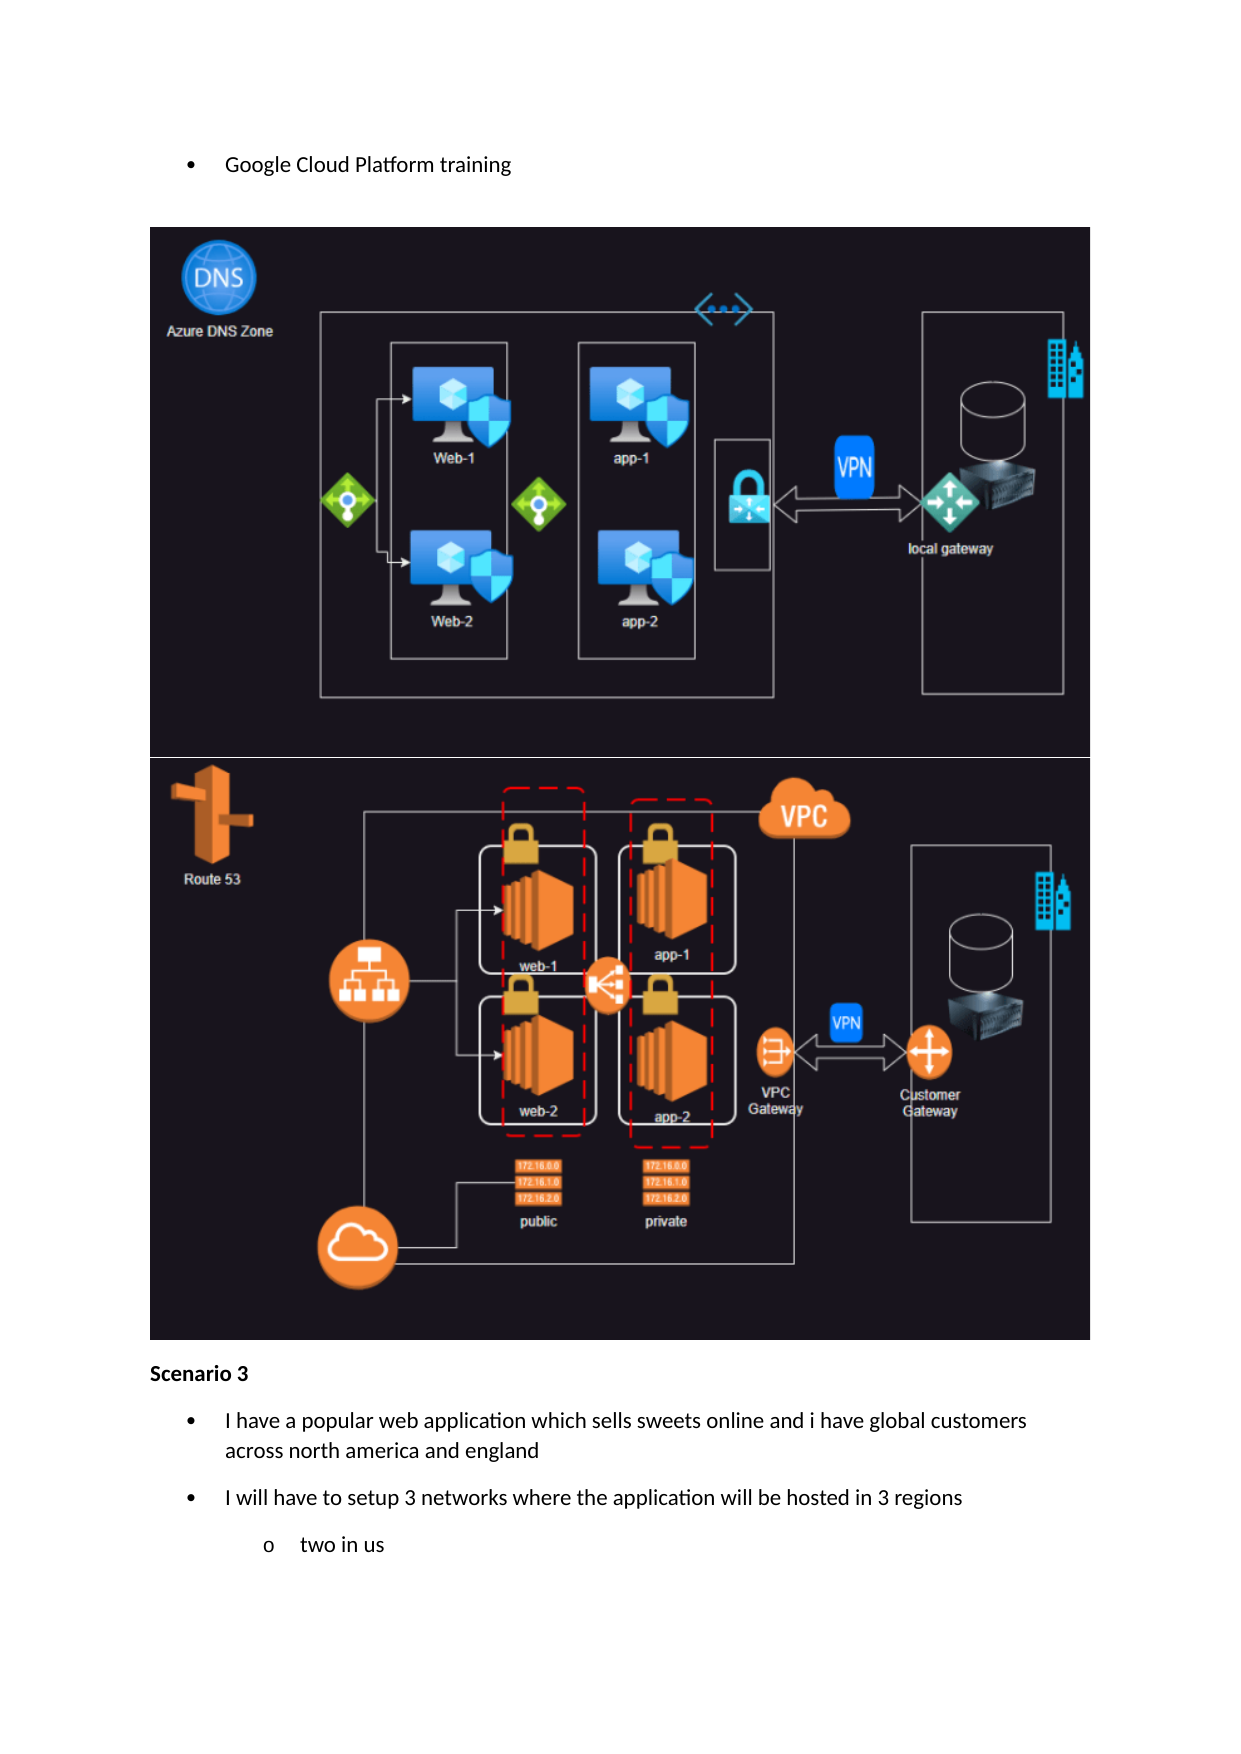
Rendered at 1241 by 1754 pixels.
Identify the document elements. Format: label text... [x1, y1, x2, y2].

list two in us [262, 1530, 1090, 1558]
list Google Cloud Platform training [187, 150, 1090, 178]
list I will have to setup 3 networks where the application will be hosted in 3 regions [187, 1483, 1090, 1511]
picture [150, 758, 1091, 1340]
list I have a popular web application which sells sweets online and i have global customers across north america and england [187, 1406, 1090, 1464]
picture [150, 227, 1091, 757]
text Scenario 3 [150, 1359, 1090, 1387]
